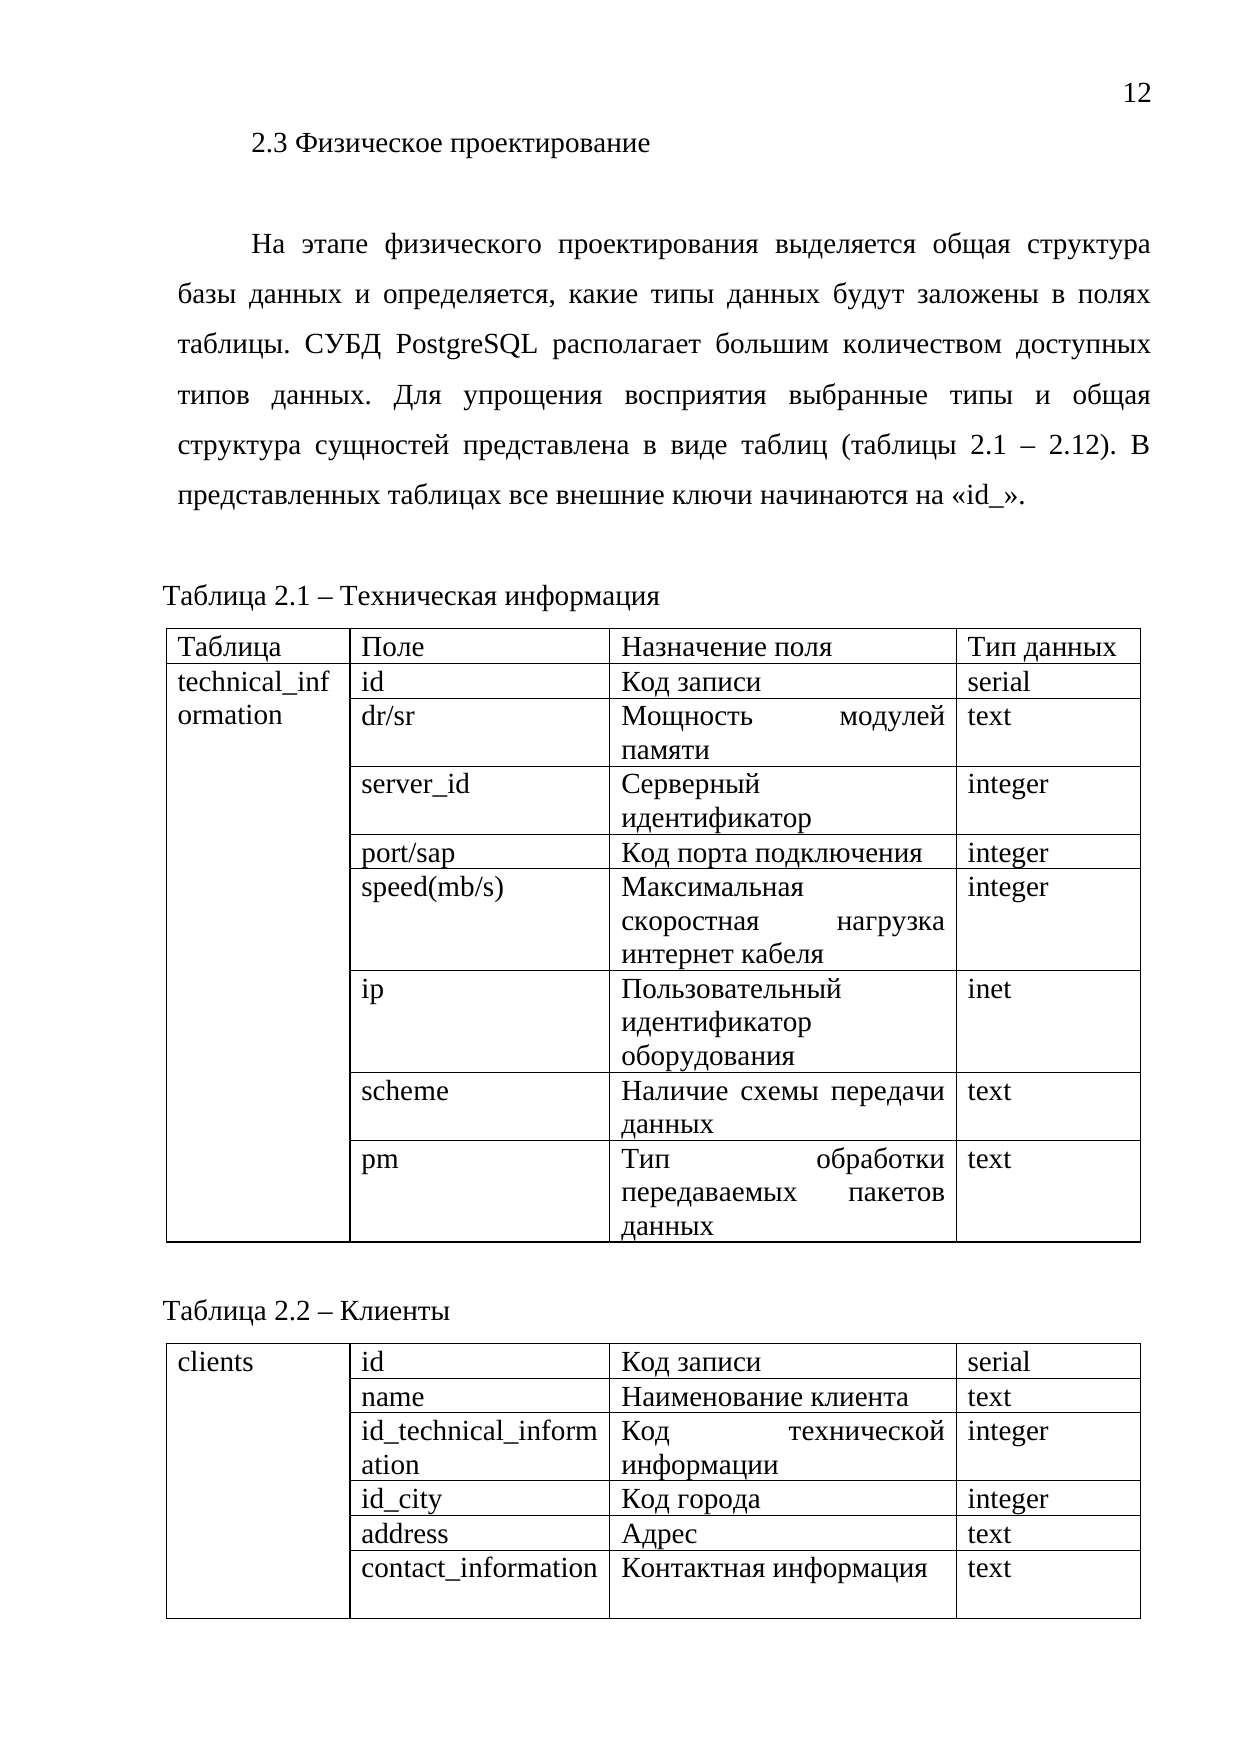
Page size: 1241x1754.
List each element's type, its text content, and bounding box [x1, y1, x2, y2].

table_cell Тип обработки передаваемых пакетов данных [610, 1141, 956, 1241]
table_cell contact_information [351, 1551, 609, 1618]
table_cell scheme [351, 1073, 609, 1140]
table_header clients [167, 1344, 349, 1618]
table_cell inet [957, 971, 1140, 1072]
table_cell integer [957, 767, 1140, 834]
table_header Тип данных [957, 629, 1140, 663]
table_cell id_technical_information [351, 1413, 609, 1480]
table_cell Код порта подключения [610, 835, 956, 868]
table_cell text [957, 1551, 1140, 1618]
table_cell serial [957, 664, 1140, 697]
text На этапе физического проектирования выделяется общая структура базы данных и определяется, какие типы данных будут заложены в полях таблицы. СУБД PostgreSQL располагает большим количеством доступных типов данных. Для упрощения восприятия выбранные типы и общая структура сущностей представлена в виде таблиц (таблицы 2.1 – 2.12). В представленных таблицах все внешние ключи начинаются на «id_». [177, 226, 1152, 511]
table_cell address [351, 1516, 609, 1549]
table_cell Код технической информации [610, 1413, 956, 1480]
table_cell Максимальная скоростная нагрузка интернет кабеля [610, 869, 956, 970]
table_cell server_id [351, 767, 609, 834]
table_cell text [957, 1073, 1140, 1140]
table_cell name [351, 1379, 609, 1412]
table_header id [351, 1344, 609, 1378]
table_cell Серверный идентификатор [610, 767, 956, 834]
table_header Таблица [167, 629, 349, 663]
table_header Код записи [610, 1344, 956, 1378]
text Таблица 2.2 – Клиенты [162, 1293, 1152, 1326]
table_cell Код города [610, 1481, 956, 1515]
table_cell text [957, 1516, 1140, 1549]
table_cell text [957, 1379, 1140, 1412]
table_cell Адрес [610, 1516, 956, 1549]
table_cell technical_information [167, 664, 349, 1241]
table_cell integer [957, 869, 1140, 970]
table_cell id [351, 664, 609, 697]
table_header Назначение поля [610, 629, 956, 663]
table_header Поле [351, 629, 609, 663]
table_cell pm [351, 1141, 609, 1241]
table_cell integer [957, 835, 1140, 868]
table_cell id_city [351, 1481, 609, 1515]
table_cell Код записи [610, 664, 956, 697]
table_cell Наименование клиента [610, 1379, 956, 1412]
table_cell dr/sr [351, 699, 609, 766]
subtitle 2.3 Физическое проектирование [177, 125, 1152, 159]
table_cell integer [957, 1481, 1140, 1515]
table_cell Наличие схемы передачи данных [610, 1073, 956, 1140]
table_cell text [957, 699, 1140, 766]
table_cell text [957, 1141, 1140, 1241]
table_cell speed(mb/s) [351, 869, 609, 970]
table_header serial [957, 1344, 1140, 1378]
text Таблица 2.1 – Техническая информация [162, 578, 1152, 612]
table_cell Контактная информация [610, 1551, 956, 1618]
table_cell Пользовательный идентификатор оборудования [610, 971, 956, 1072]
table_cell Мощность модулей памяти [610, 699, 956, 766]
table_cell ip [351, 971, 609, 1072]
table_cell port/sap [351, 835, 609, 868]
table_cell integer [957, 1413, 1140, 1480]
